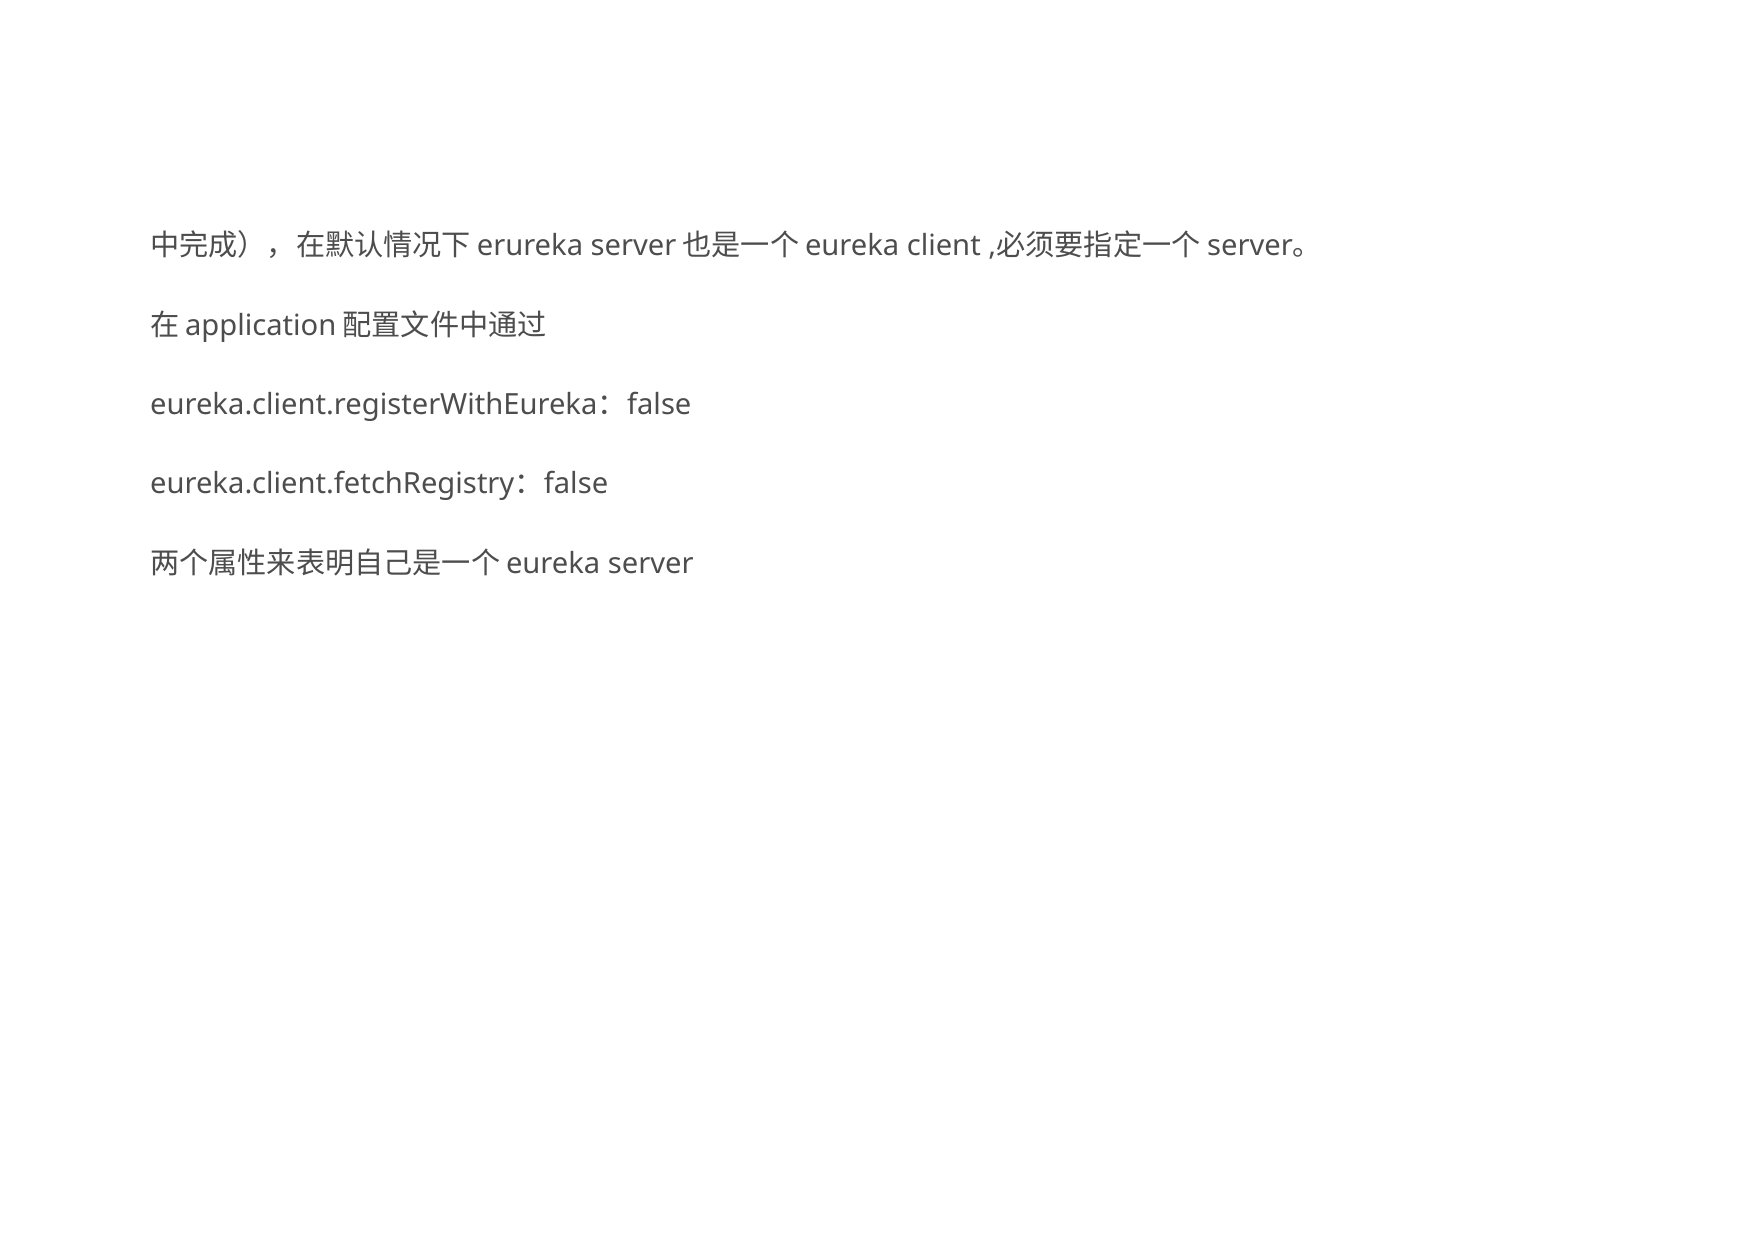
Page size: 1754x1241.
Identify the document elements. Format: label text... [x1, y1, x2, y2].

text eureka是一个高可用的组件，它没有后端缓存，每一个实例注册之后需要向注册中心发送心跳（因此可以在内存中完成），在默认情况下erureka server也是一个eureka client ,必须要指定一个 server。 [150, 203, 1604, 283]
text 在application配置文件中通过 [150, 283, 1604, 362]
text eureka.client.fetchRegistry：false [150, 441, 1604, 521]
text 两个属性来表明自己是一个eureka server [150, 521, 1604, 600]
text eureka.client.registerWithEureka：false [150, 362, 1604, 441]
